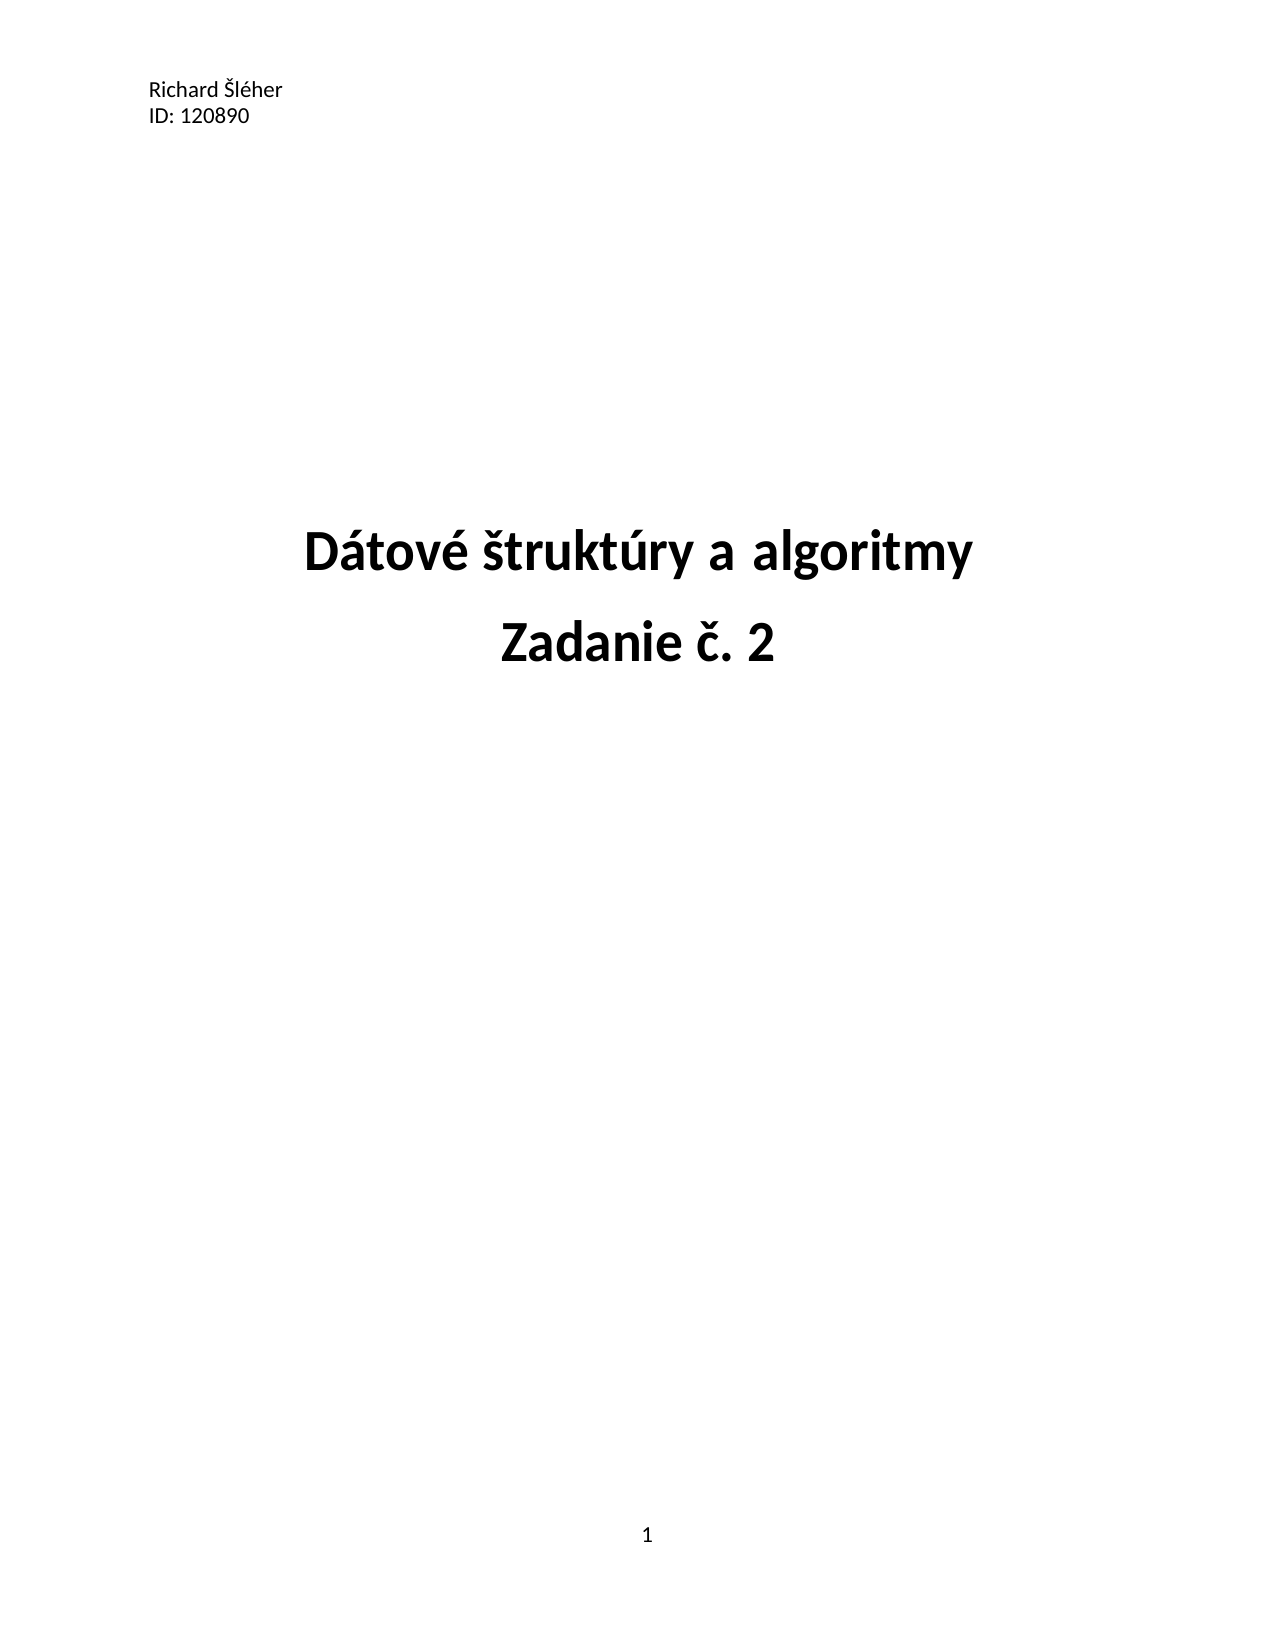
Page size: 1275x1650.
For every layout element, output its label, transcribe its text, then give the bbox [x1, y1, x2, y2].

text Dátové štruktúry a algoritmy [148, 513, 1129, 585]
text Zadanie č. 2 [147, 604, 1129, 676]
